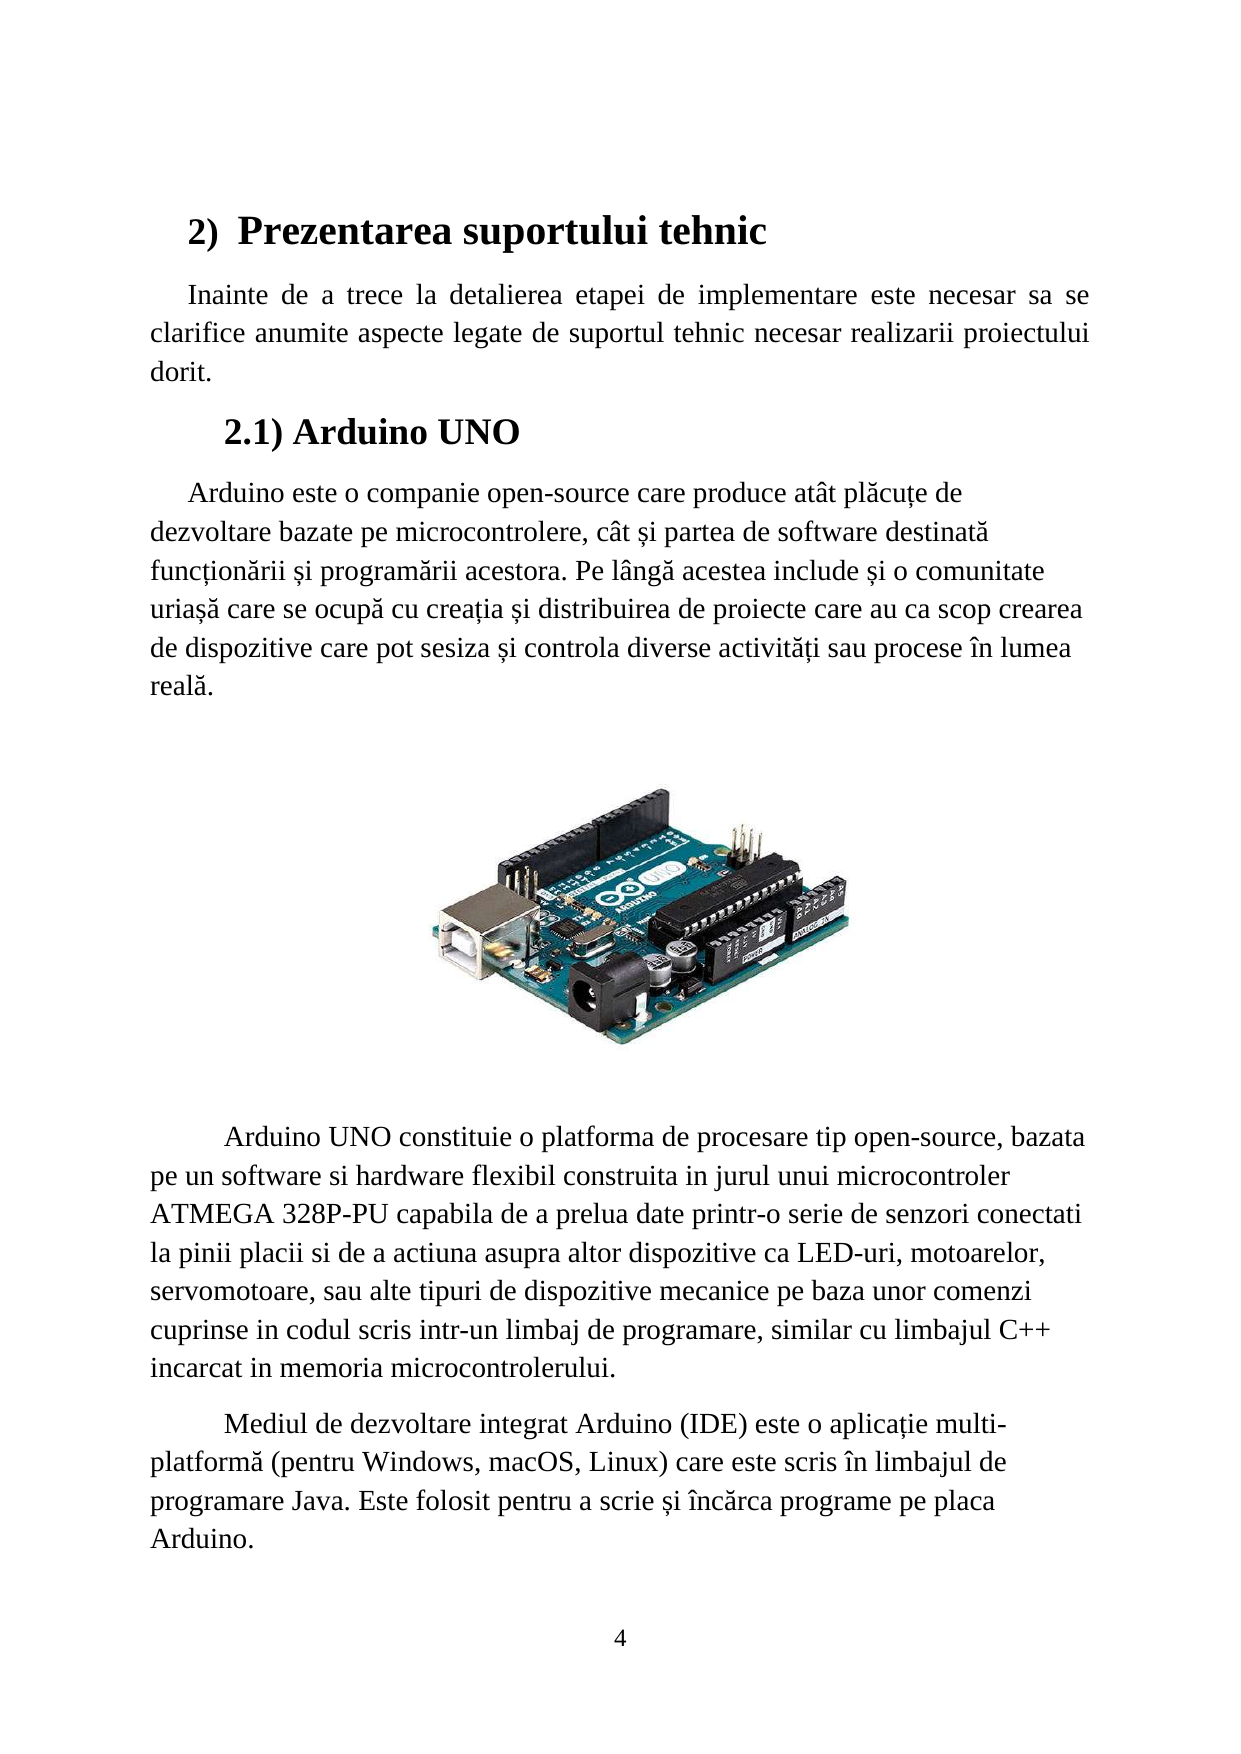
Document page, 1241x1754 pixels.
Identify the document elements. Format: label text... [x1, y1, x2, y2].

text 2.1) Arduino UNO [150, 409, 1090, 452]
text Arduino este o companie open-source care produce atât plăcuțe de dezvoltare bazate pe microcontrolere, cât și partea de software destinată funcționării și programării acestora. Pe lângă acestea include și o comunitate uriașă care se ocupă cu creația și distribuirea de proiecte care au ca scop crearea de dispozitive care pot sesiza și controla diverse activități sau procese în lumea reală. [150, 476, 1090, 702]
text Arduino UNO constituie o platforma de procesare tip open-source, bazata pe un software si hardware flexibil construita in jurul unui microcontroler ATMEGA 328P-PU capabila de a prelua date printr-o serie de senzori conectati la pinii placii si de a actiuna asupra altor dispozitive ca LED-uri, motoarelor, servomotoare, sau alte tipuri de dispozitive mecanice pe baza unor comenzi cuprinse in codul scris intr-un limbaj de programare, similar cu limbajul C++ incarcat in memoria microcontrolerului. [150, 1119, 1090, 1384]
text Mediul de dezvoltare integrat Arduino (IDE) este o aplicație multi-platformă (pentru Windows, macOS, Linux) care este scris în limbajul de programare Java. Este folosit pentru a scrie și încărca programe pe placa Arduino. [150, 1406, 1090, 1555]
text Inainte de a trece la detalierea etapei de implementare este necesar sa se clarifice anumite aspecte legate de suportul tehnic necesar realizarii proiectului dorit. [150, 277, 1090, 388]
picture [388, 723, 889, 1099]
list Prezentarea suportului tehnic [187, 205, 1090, 253]
